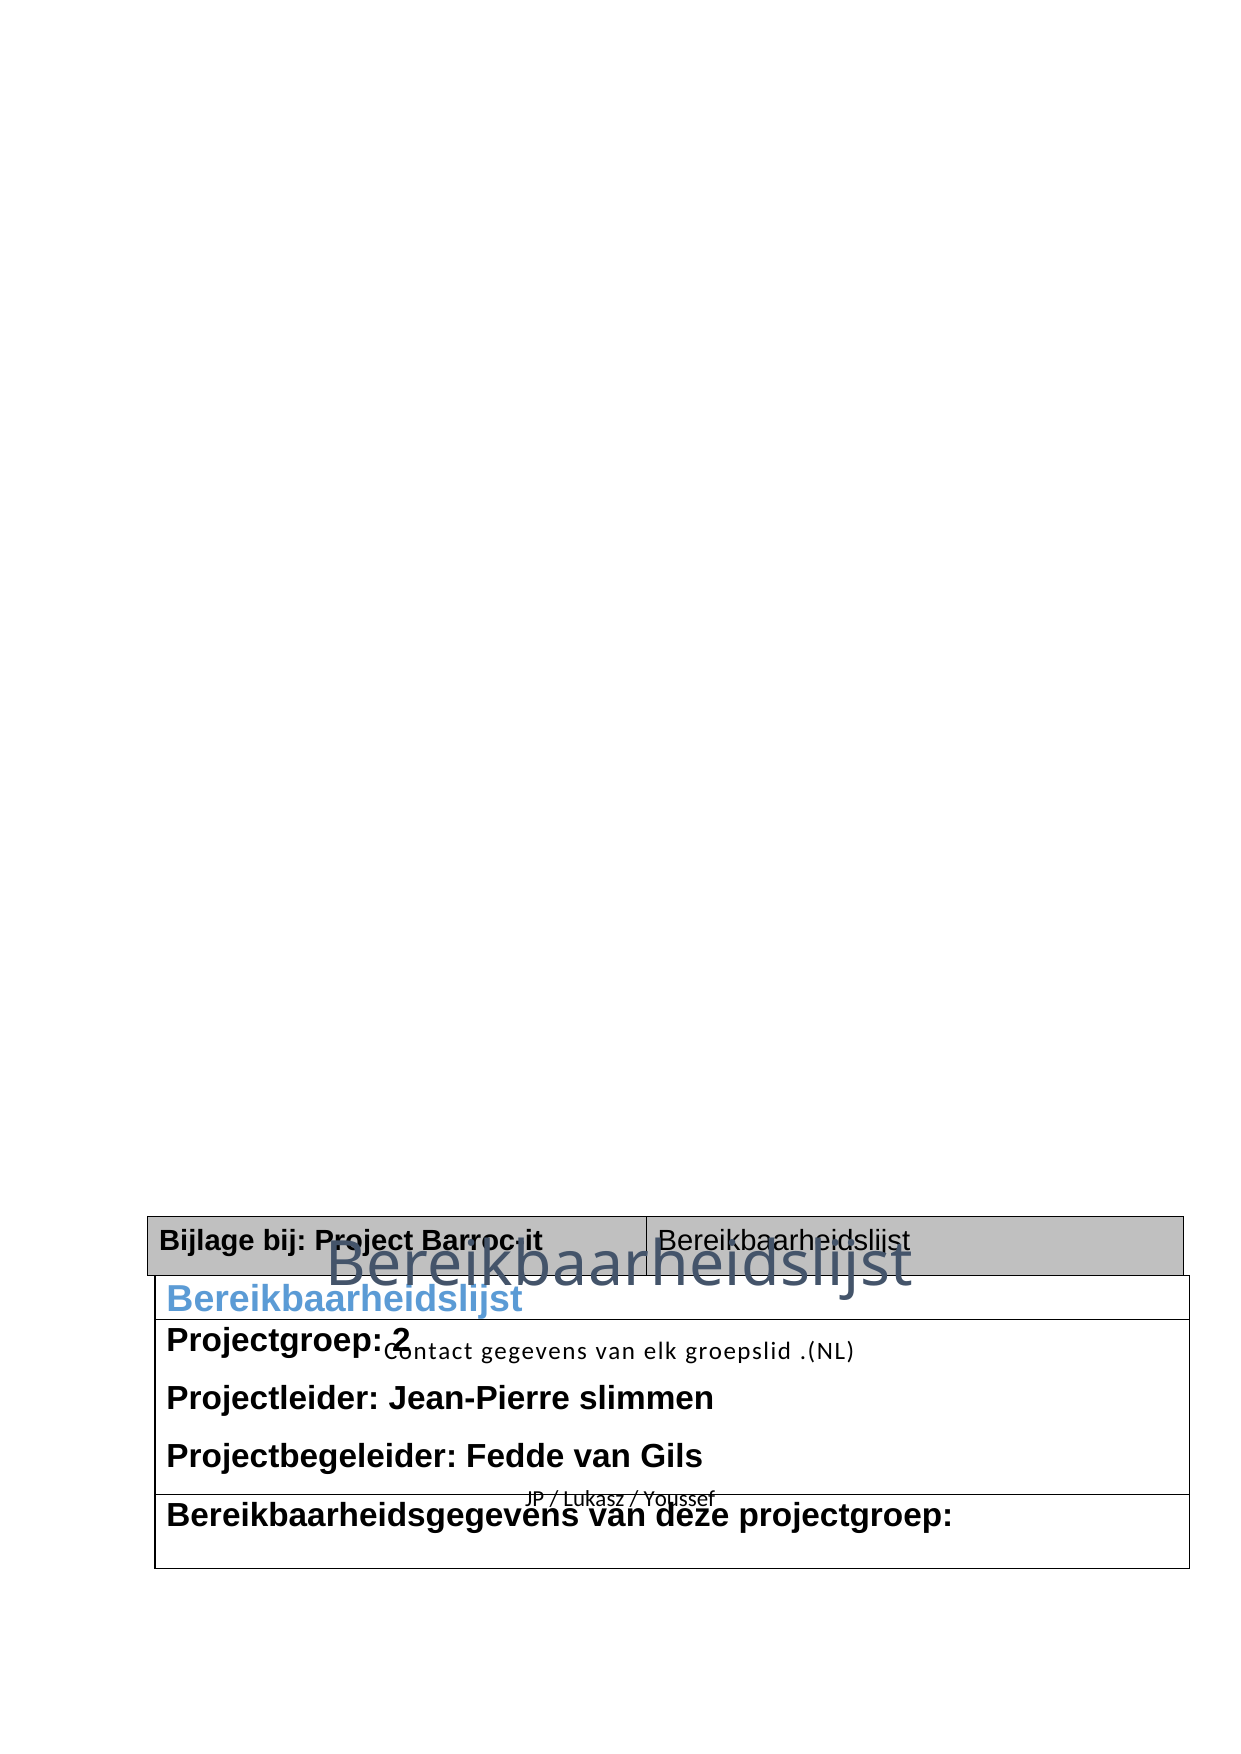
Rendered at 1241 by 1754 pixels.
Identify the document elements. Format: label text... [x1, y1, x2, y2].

table_header Bereikbaarheidslijst [647, 1217, 1183, 1275]
table_cell Projectgroep: 2 Projectleider: Jean-Pierre slimmen Projectbegeleider: Fedde van Gils [156, 1320, 1189, 1494]
table_header Bijlage bij: Project Barroc-it [148, 1217, 646, 1275]
table_cell Bereikbaarheidsgegevens van deze projectgroep: [156, 1495, 1189, 1568]
table_cell Bereikbaarheidslijst [156, 1276, 1189, 1319]
